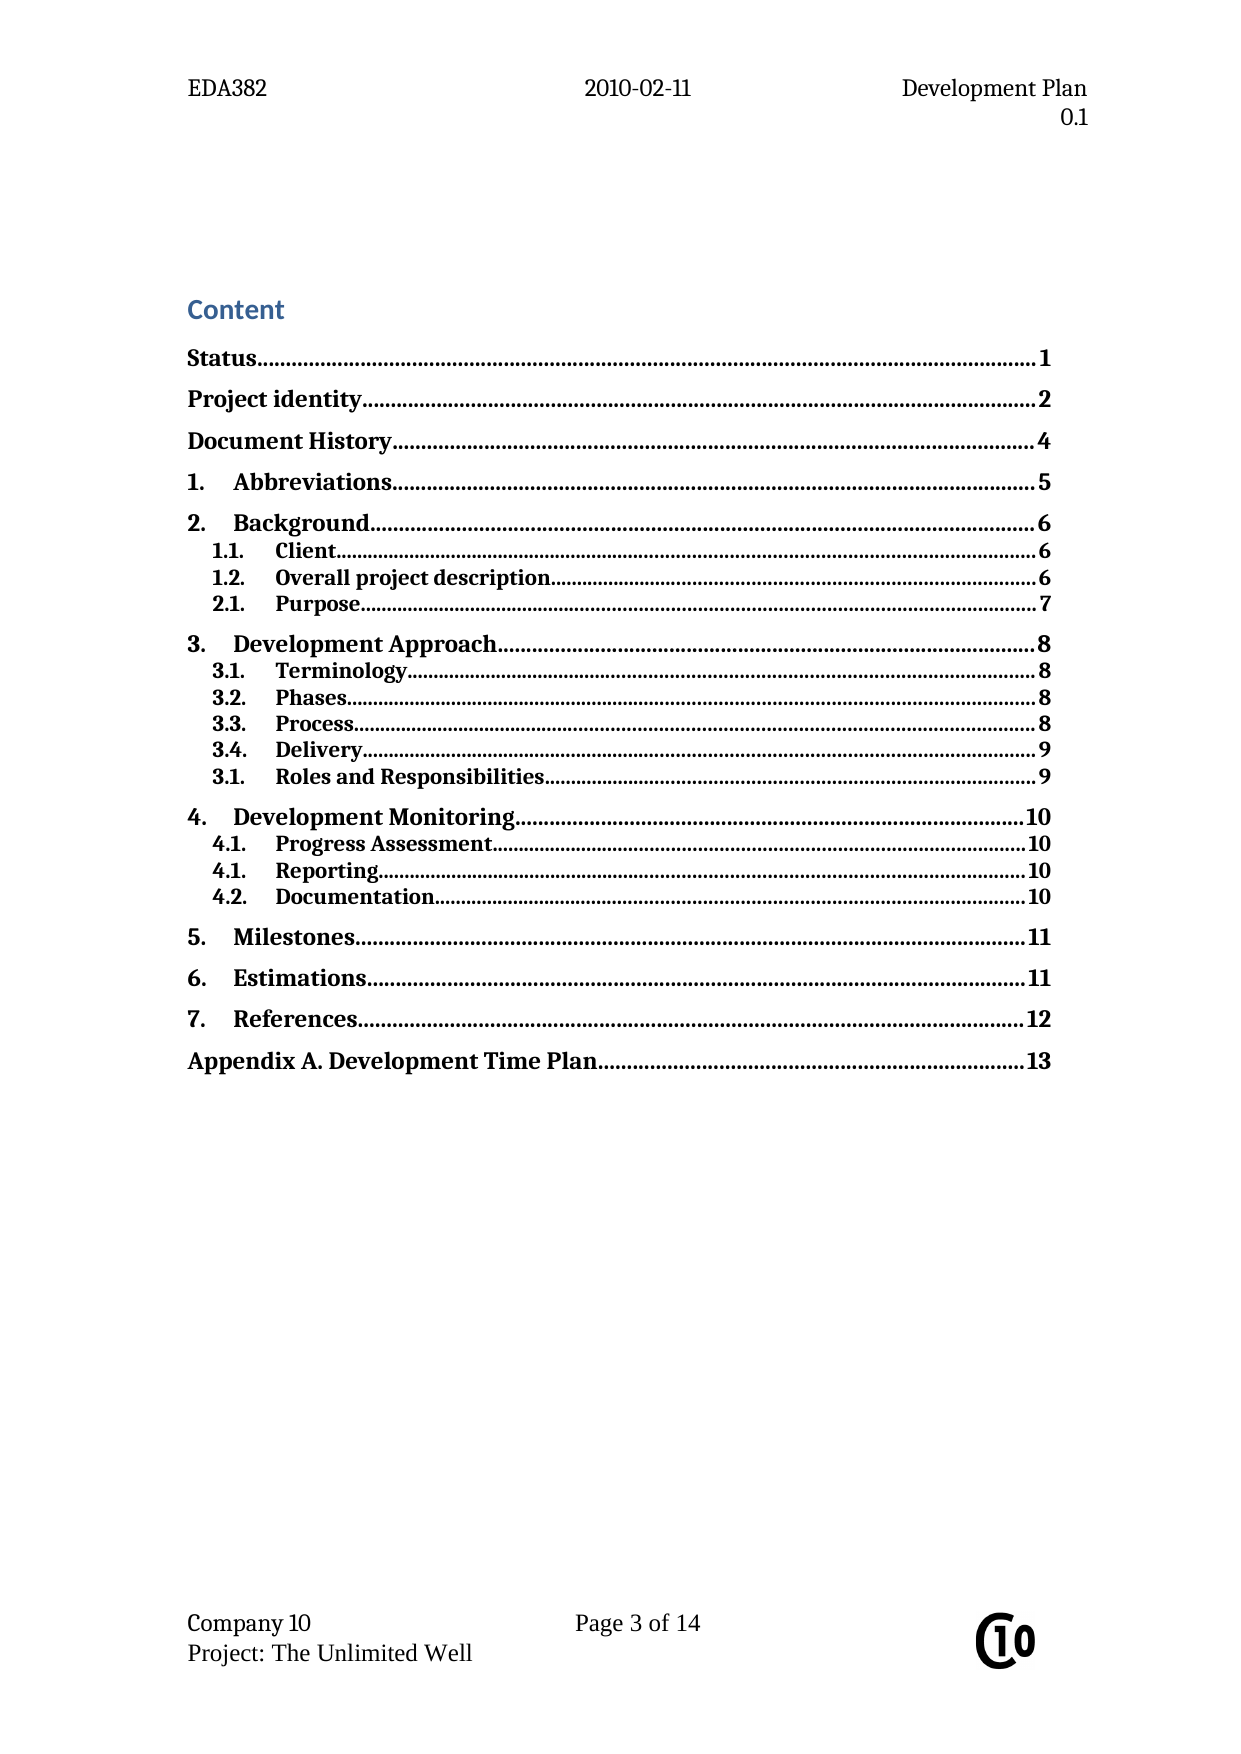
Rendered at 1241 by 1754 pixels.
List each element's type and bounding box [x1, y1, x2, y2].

picture [975, 1611, 1035, 1670]
